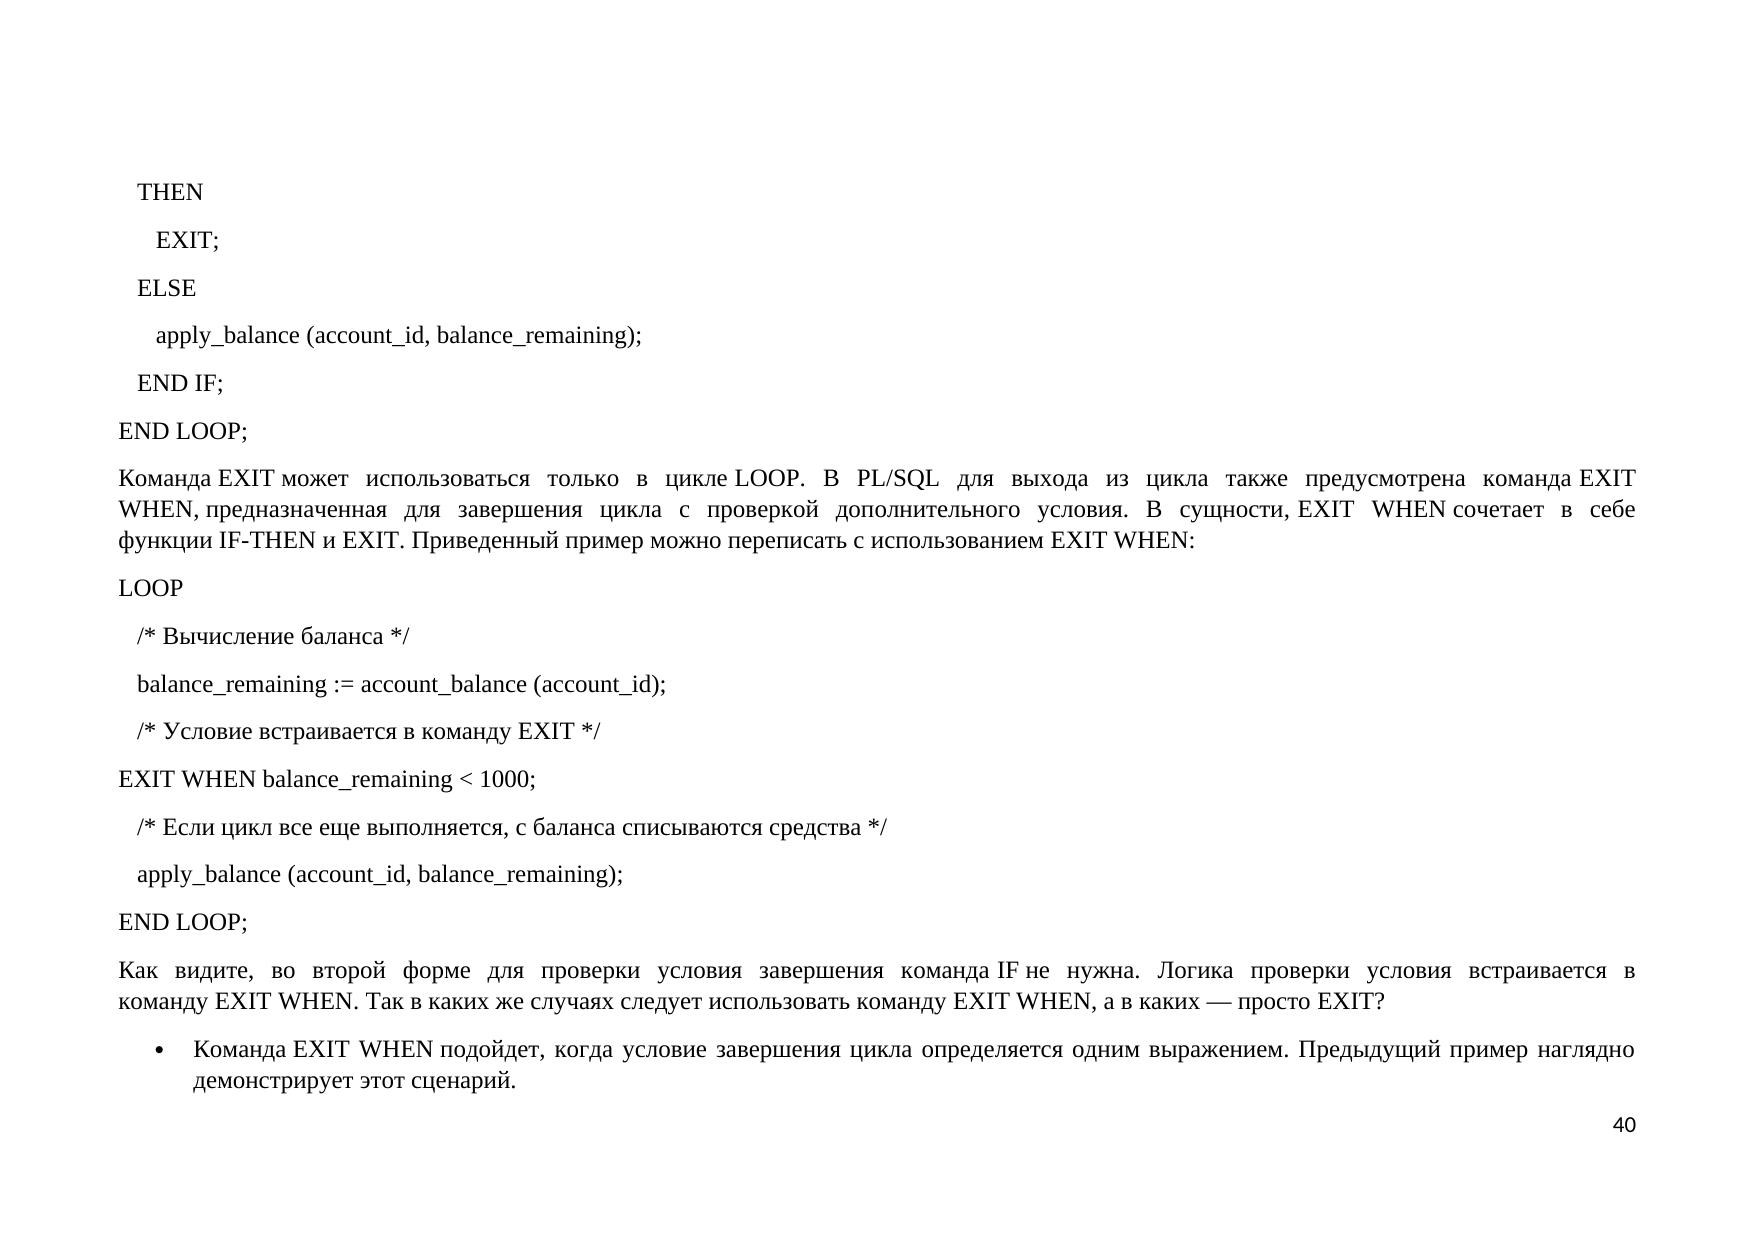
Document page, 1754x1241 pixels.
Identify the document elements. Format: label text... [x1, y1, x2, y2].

text apply_balance (account_id, balance_remaining); [118, 859, 1636, 888]
text END IF; [118, 368, 1636, 397]
text Как видите, во второй форме для проверки условия завершения команда IF не нужна. Логика проверки условия встраивается в команду EXIT WHEN. Так в каких же случаях следует использовать команду EXIT WHEN, а в каких — просто EXIT? [118, 955, 1636, 1015]
text /* Вычисление баланса */ [118, 621, 1636, 650]
text apply_balance (account_id, balance_remaining); [118, 320, 1636, 349]
text EXIT WHEN balance_remaining < 1000; [118, 764, 1636, 793]
text balance_remaining := account_balance (account_id); [118, 669, 1636, 697]
list Команда EXIT WHEN подойдет, когда условие завершения цикла определяется одним выражением. Предыдущий пример наглядно демонстрирует этот сценарий. [156, 1034, 1636, 1093]
text /* Если цикл все еще выполняется, с баланса списываются средства */ [118, 812, 1636, 841]
text /* Условие встраивается в команду EXIT */ [118, 716, 1636, 745]
text ELSE [118, 273, 1636, 301]
text END LOOP; [118, 907, 1636, 936]
text EXIT; [118, 225, 1636, 254]
text THEN [118, 177, 1636, 206]
text END LOOP; [118, 416, 1636, 444]
text Команда EXIT может использоваться только в цикле LOOP. В PL/SQL для выхода из цикла также предусмотрена команда EXIT WHEN, предназначенная для завершения цикла с проверкой дополнительного условия. В сущности, EXIT WHEN сочетает в себе функции IF-THEN и EXIT. Приведенный пример можно переписать с использованием EXIT WHEN: [118, 463, 1636, 554]
text LOOP [118, 573, 1636, 602]
